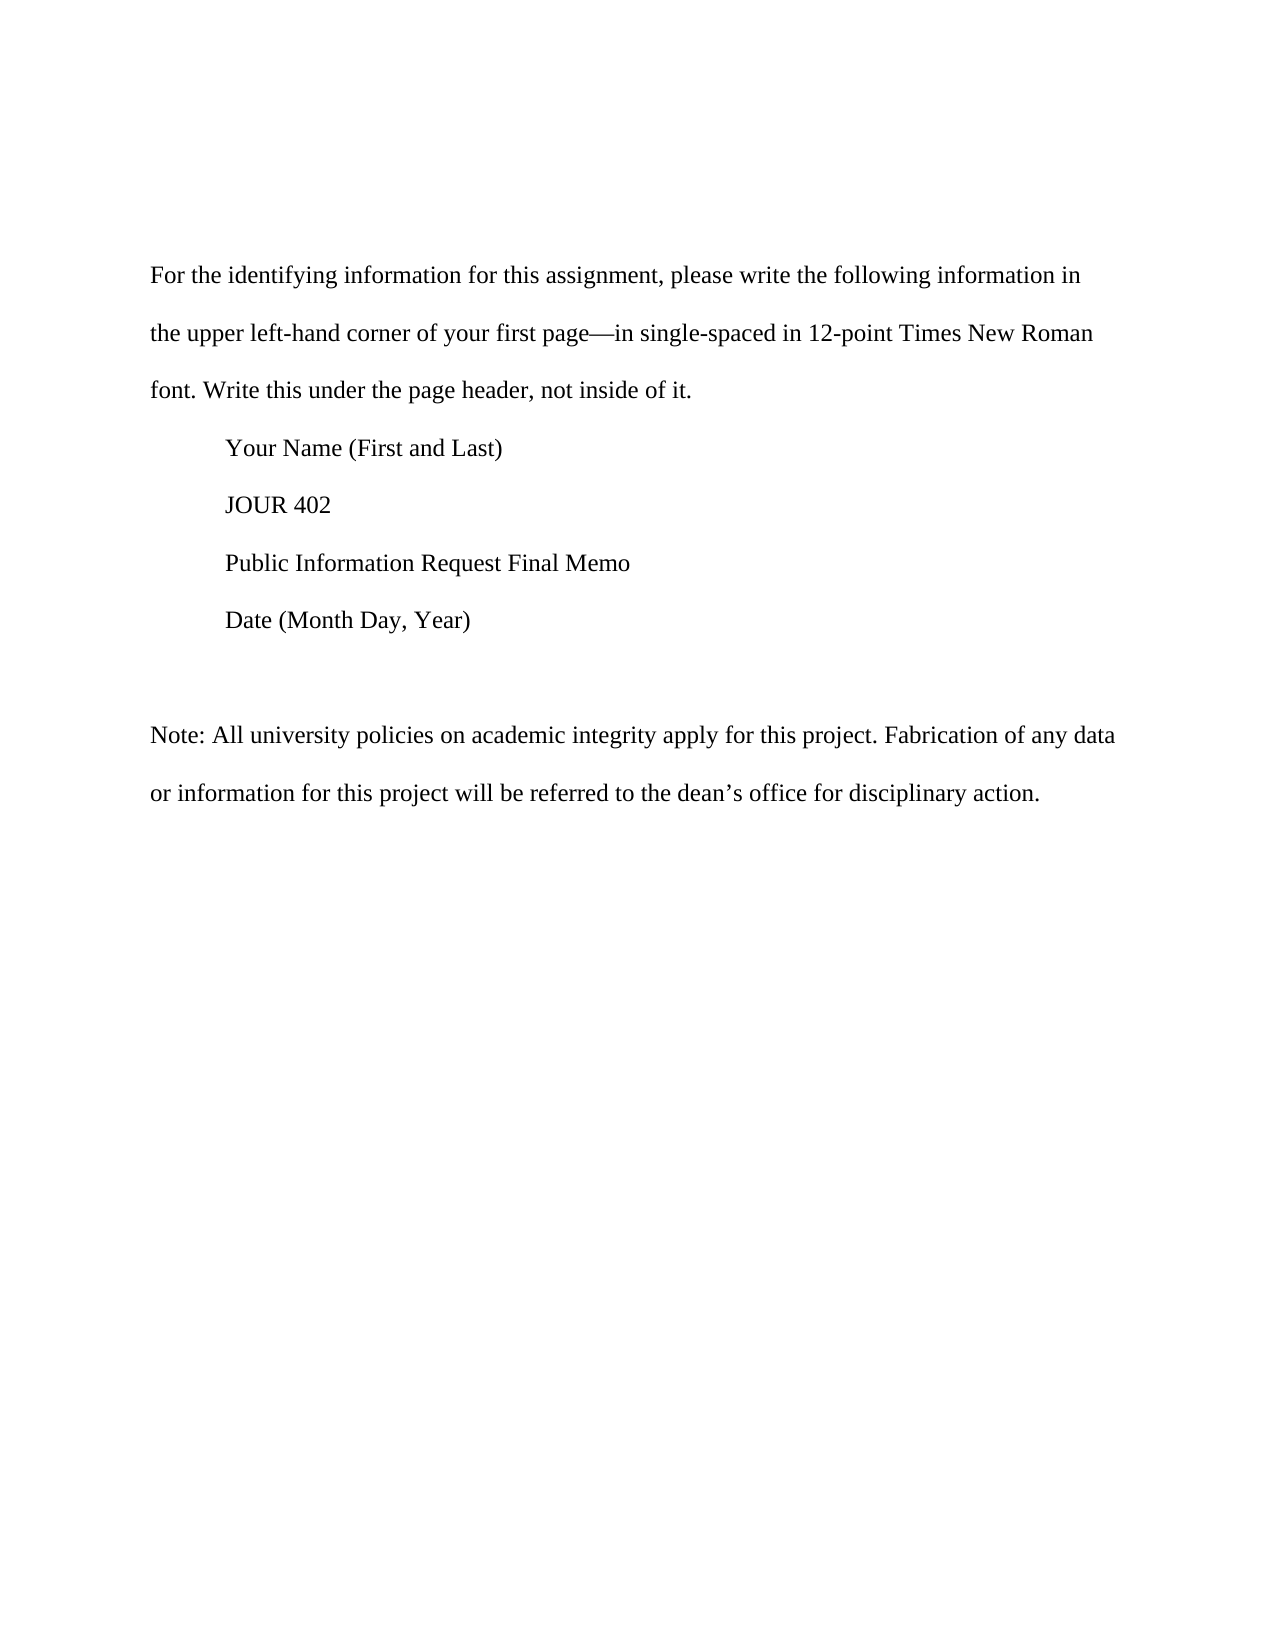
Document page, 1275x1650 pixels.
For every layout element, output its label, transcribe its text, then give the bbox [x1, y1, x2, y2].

text font. Write this under the page header, not inside of it. [150, 375, 1125, 404]
text Date (Month Day, Year) [225, 605, 1125, 634]
text Public Information Request Final Memo [225, 548, 1125, 576]
text Your Name (First and Last) [225, 433, 1125, 461]
text JOUR 402 [225, 490, 1125, 519]
text Note: All university policies on academic integrity apply for this project. Fabrication of any data [150, 720, 1125, 749]
text or information for this project will be referred to the dean’s office for disciplinary action. [150, 778, 1125, 806]
text For the identifying information for this assignment, please write the following information in [150, 260, 1125, 289]
text the upper left-hand corner of your first page—in single-spaced in 12-point Times New Roman [150, 318, 1125, 346]
